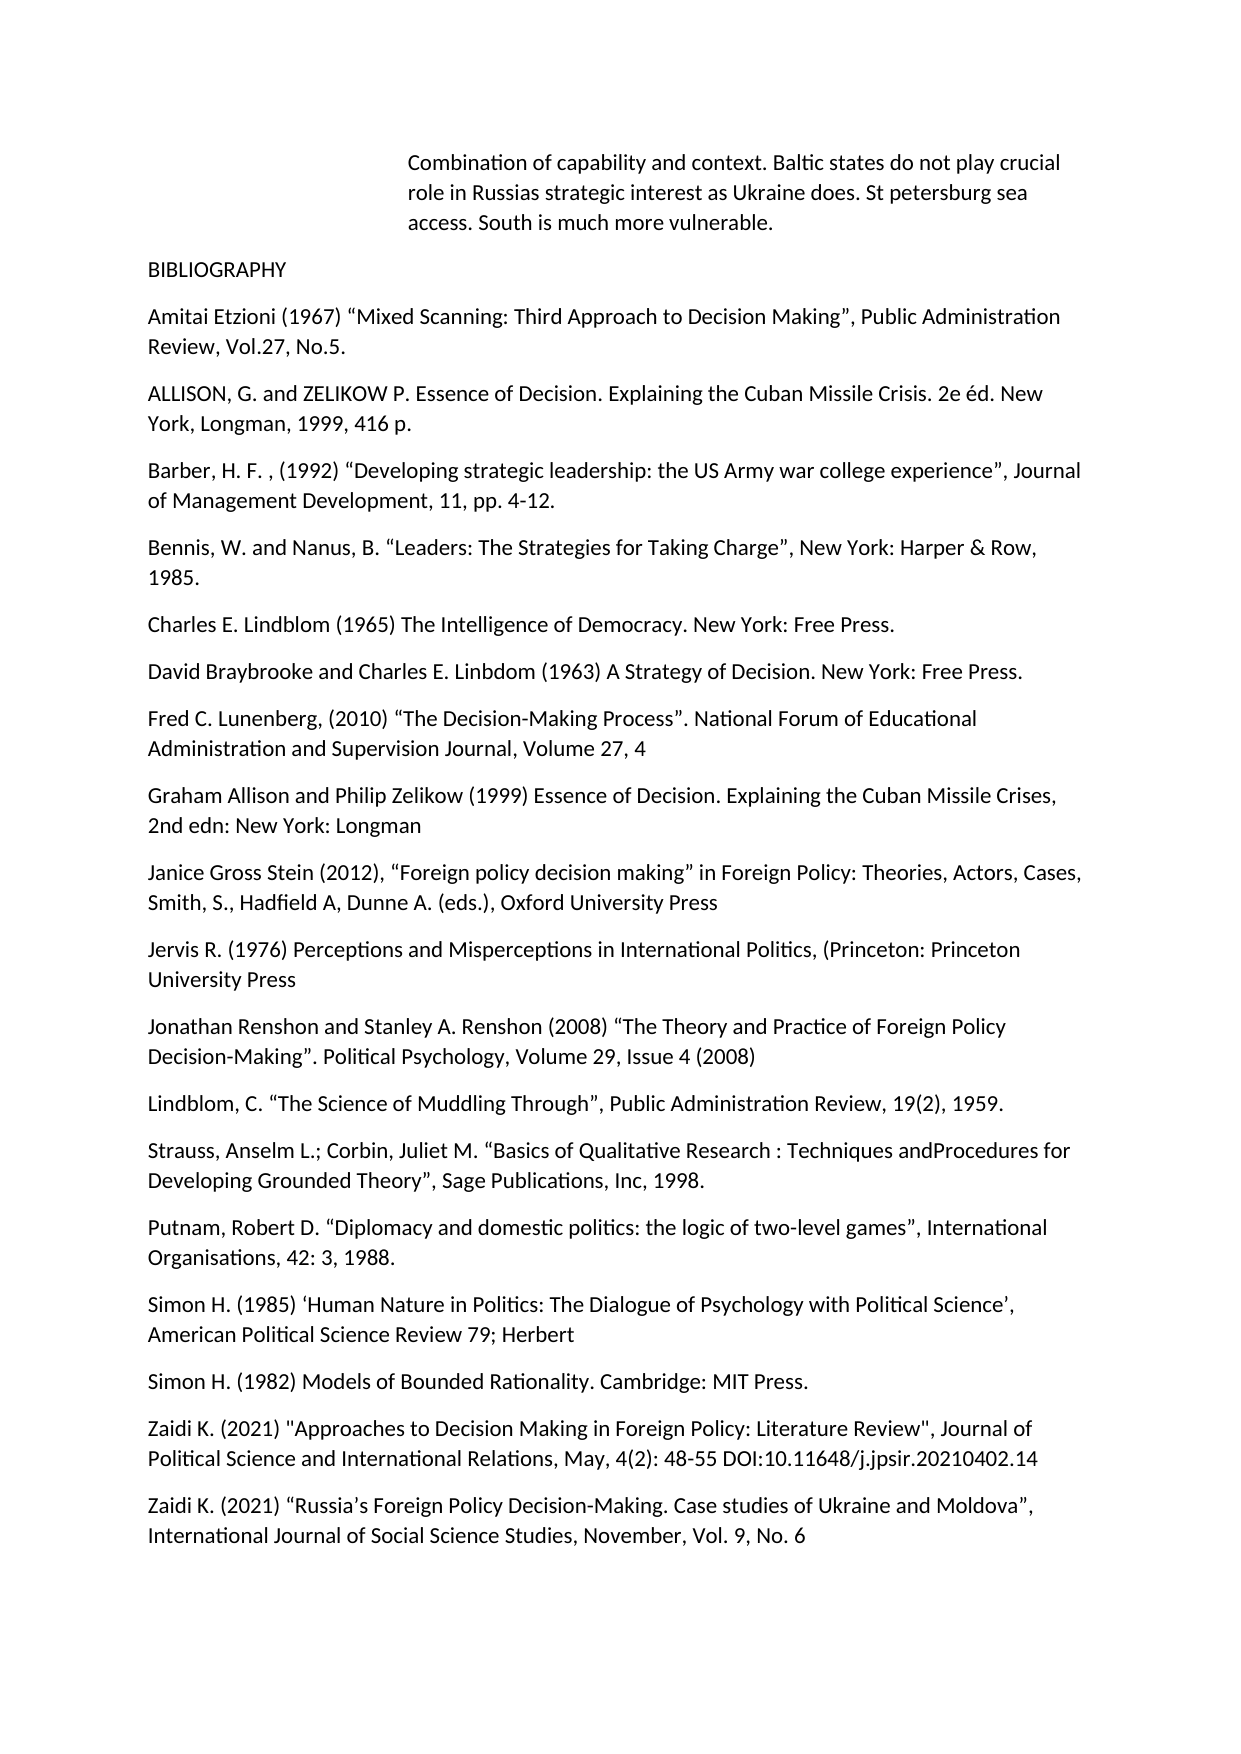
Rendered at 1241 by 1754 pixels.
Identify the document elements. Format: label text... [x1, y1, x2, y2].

text Zaidi K. (2021) “Russia’s Foreign Policy Decision-Making. Case studies of Ukraine and Moldova”, International Journal of Social Science Studies, November, Vol. 9, No. 6 [148, 1491, 1093, 1549]
text Graham Allison and Philip Zelikow (1999) Essence of Decision. Explaining the Cuban Missile Crises, 2nd edn: New York: Longman [148, 781, 1093, 839]
text Amitai Etzioni (1967) “Mixed Scanning: Third Approach to Decision Making”, Public Administration Review, Vol.27, No.5. [148, 302, 1093, 360]
text Simon H. (1982) Models of Bounded Rationality. Cambridge: MIT Press. [148, 1367, 1093, 1395]
text Simon H. (1985) ‘Human Nature in Politics: The Dialogue of Psychology with Political Science’, American Political Science Review 79; Herbert [148, 1290, 1093, 1348]
text Zaidi K. (2021) "Approaches to Decision Making in Foreign Policy: Literature Review", Journal of Political Science and International Relations, May, 4(2): 48-55 DOI:10.11648/j.jpsir.20210402.14 [148, 1414, 1093, 1472]
text Charles E. Lindblom (1965) The Intelligence of Democracy. New York: Free Press. [148, 610, 1093, 638]
text Fred C. Lunenberg, (2010) “The Decision-Making Process”. National Forum of Educational Administration and Supervision Journal, Volume 27, 4 [148, 704, 1093, 762]
text David Braybrooke and Charles E. Linbdom (1963) A Strategy of Decision. New York: Free Press. [148, 657, 1093, 685]
text Jonathan Renshon and Stanley A. Renshon (2008) “The Theory and Practice of Foreign Policy Decision-Making”. Political Psychology, Volume 29, Issue 4 (2008) [148, 1012, 1093, 1070]
text Bennis, W. and Nanus, B. “Leaders: The Strategies for Taking Charge”, New York: Harper & Row, 1985. [148, 533, 1093, 591]
text Barber, H. F. , (1992) “Developing strategic leadership: the US Army war college experience”, Journal of Management Development, 11, pp. 4-12. [148, 456, 1093, 514]
text Lindblom, C. “The Science of Muddling Through”, Public Administration Review, 19(2), 1959. [148, 1089, 1093, 1117]
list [408, 148, 1093, 236]
text Putnam, Robert D. “Diplomacy and domestic politics: the logic of two-level games”, International Organisations, 42: 3, 1988. [148, 1213, 1093, 1271]
text Jervis R. (1976) Perceptions and Misperceptions in International Politics, (Princeton: Princeton University Press [148, 935, 1093, 993]
text ALLISON, G. and ZELIKOW P. Essence of Decision. Explaining the Cuban Missile Crisis. 2e éd. New York, Longman, 1999, 416 p. [148, 379, 1093, 437]
text BIBLIOGRAPHY [148, 255, 1093, 283]
text Strauss, Anselm L.; Corbin, Juliet M. “Basics of Qualitative Research : Techniques andProcedures for Developing Grounded Theory”, Sage Publications, Inc, 1998. [148, 1136, 1093, 1194]
text Janice Gross Stein (2012), “Foreign policy decision making” in Foreign Policy: Theories, Actors, Cases, Smith, S., Hadfield A, Dunne A. (eds.), Oxford University Press [148, 858, 1093, 916]
